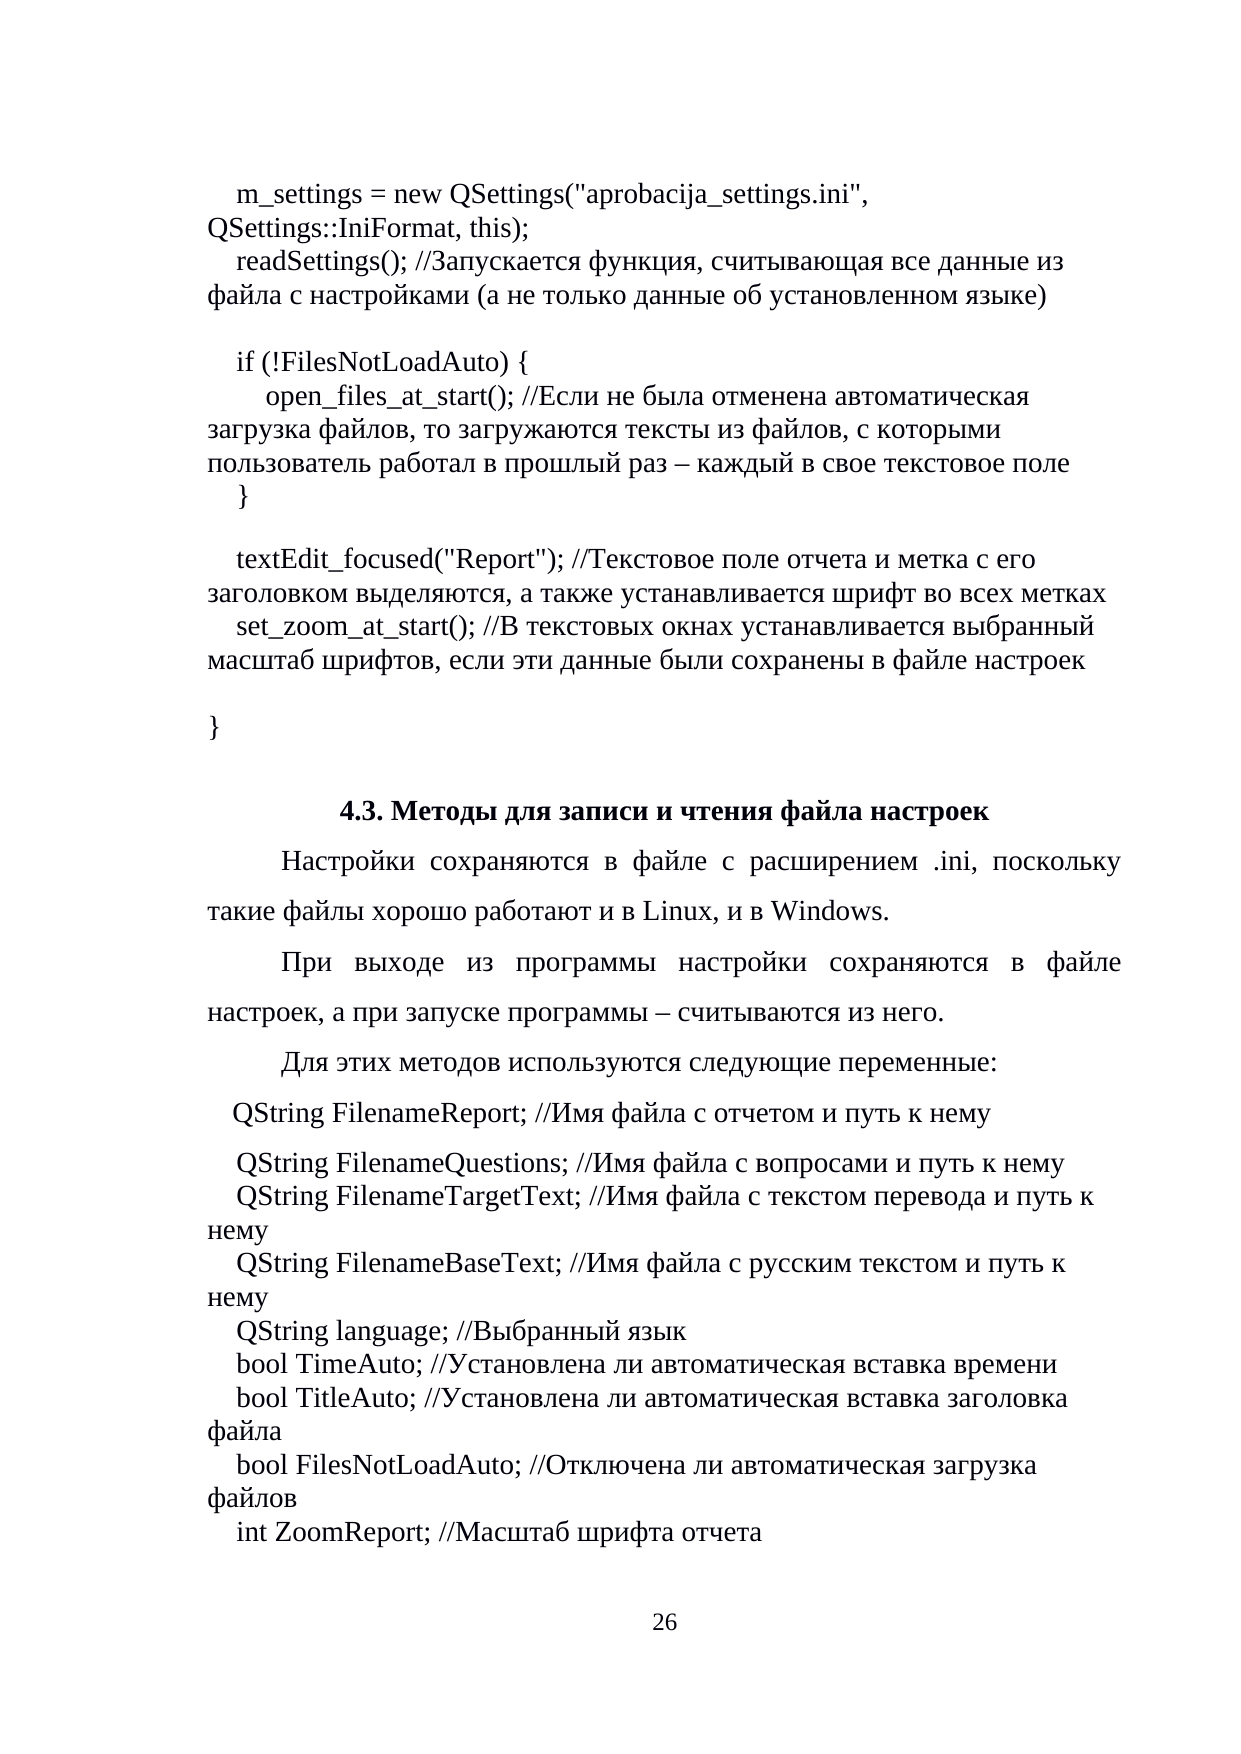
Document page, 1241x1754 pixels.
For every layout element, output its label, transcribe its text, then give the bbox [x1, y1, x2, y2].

text QString FilenameTargetText; //Имя файла с текстом перевода и путь к нему [207, 1178, 1122, 1246]
text bool FilesNotLoadAuto; //Отключена ли автоматическая загрузка файлов [207, 1447, 1122, 1514]
text open_files_at_start(); //Если не была отменена автоматическая загрузка файлов, то загружаются тексты из файлов, с которыми пользователь работал в прошлый раз – каждый в свое текстовое поле [207, 378, 1122, 478]
text bool TimeAuto; //Установлена ли автоматическая вставка времени [207, 1346, 1122, 1380]
text m_settings = new QSettings("aprobacija_settings.ini", QSettings::IniFormat, this); [207, 176, 1122, 243]
text Для этих методов используются следующие переменные: [207, 1044, 1122, 1078]
text if (!FilesNotLoadAuto) { [207, 344, 1122, 378]
text } [207, 709, 1122, 742]
text При выходе из программы настройки сохраняются в файле настроек, а при запуске программы – считываются из него. [207, 944, 1122, 1028]
text } [207, 478, 1122, 512]
text QString language; //Выбранный язык [207, 1313, 1122, 1346]
text QString FilenameBaseText; //Имя файла с русским текстом и путь к нему [207, 1246, 1122, 1313]
text readSettings(); //Запускается функция, считывающая все данные из файла с настройками (а не только данные об установленном языке) [207, 243, 1122, 311]
text 4.3. Методы для записи и чтения файла настроек [207, 793, 1122, 826]
text textEdit_focused("Report"); //Текстовое поле отчета и метка с его заголовком выделяются, а также устанавливается шрифт во всех метках [207, 541, 1122, 608]
text Настройки сохраняются в файле с расширением .ini, поскольку такие файлы хорошо работают и в Linux, и в Windows. [207, 843, 1122, 927]
text QString FilenameReport; //Имя файла с отчетом и путь к нему [207, 1095, 1122, 1128]
text bool TitleAuto; //Установлена ли автоматическая вставка заголовка файла [207, 1380, 1122, 1447]
text int ZoomReport; //Масштаб шрифта отчета [207, 1514, 1122, 1547]
text QString FilenameQuestions; //Имя файла с вопросами и путь к нему [207, 1145, 1122, 1178]
text set_zoom_at_start(); //В текстовых окнах устанавливается выбранный масштаб шрифтов, если эти данные были сохранены в файле настроек [207, 608, 1122, 675]
